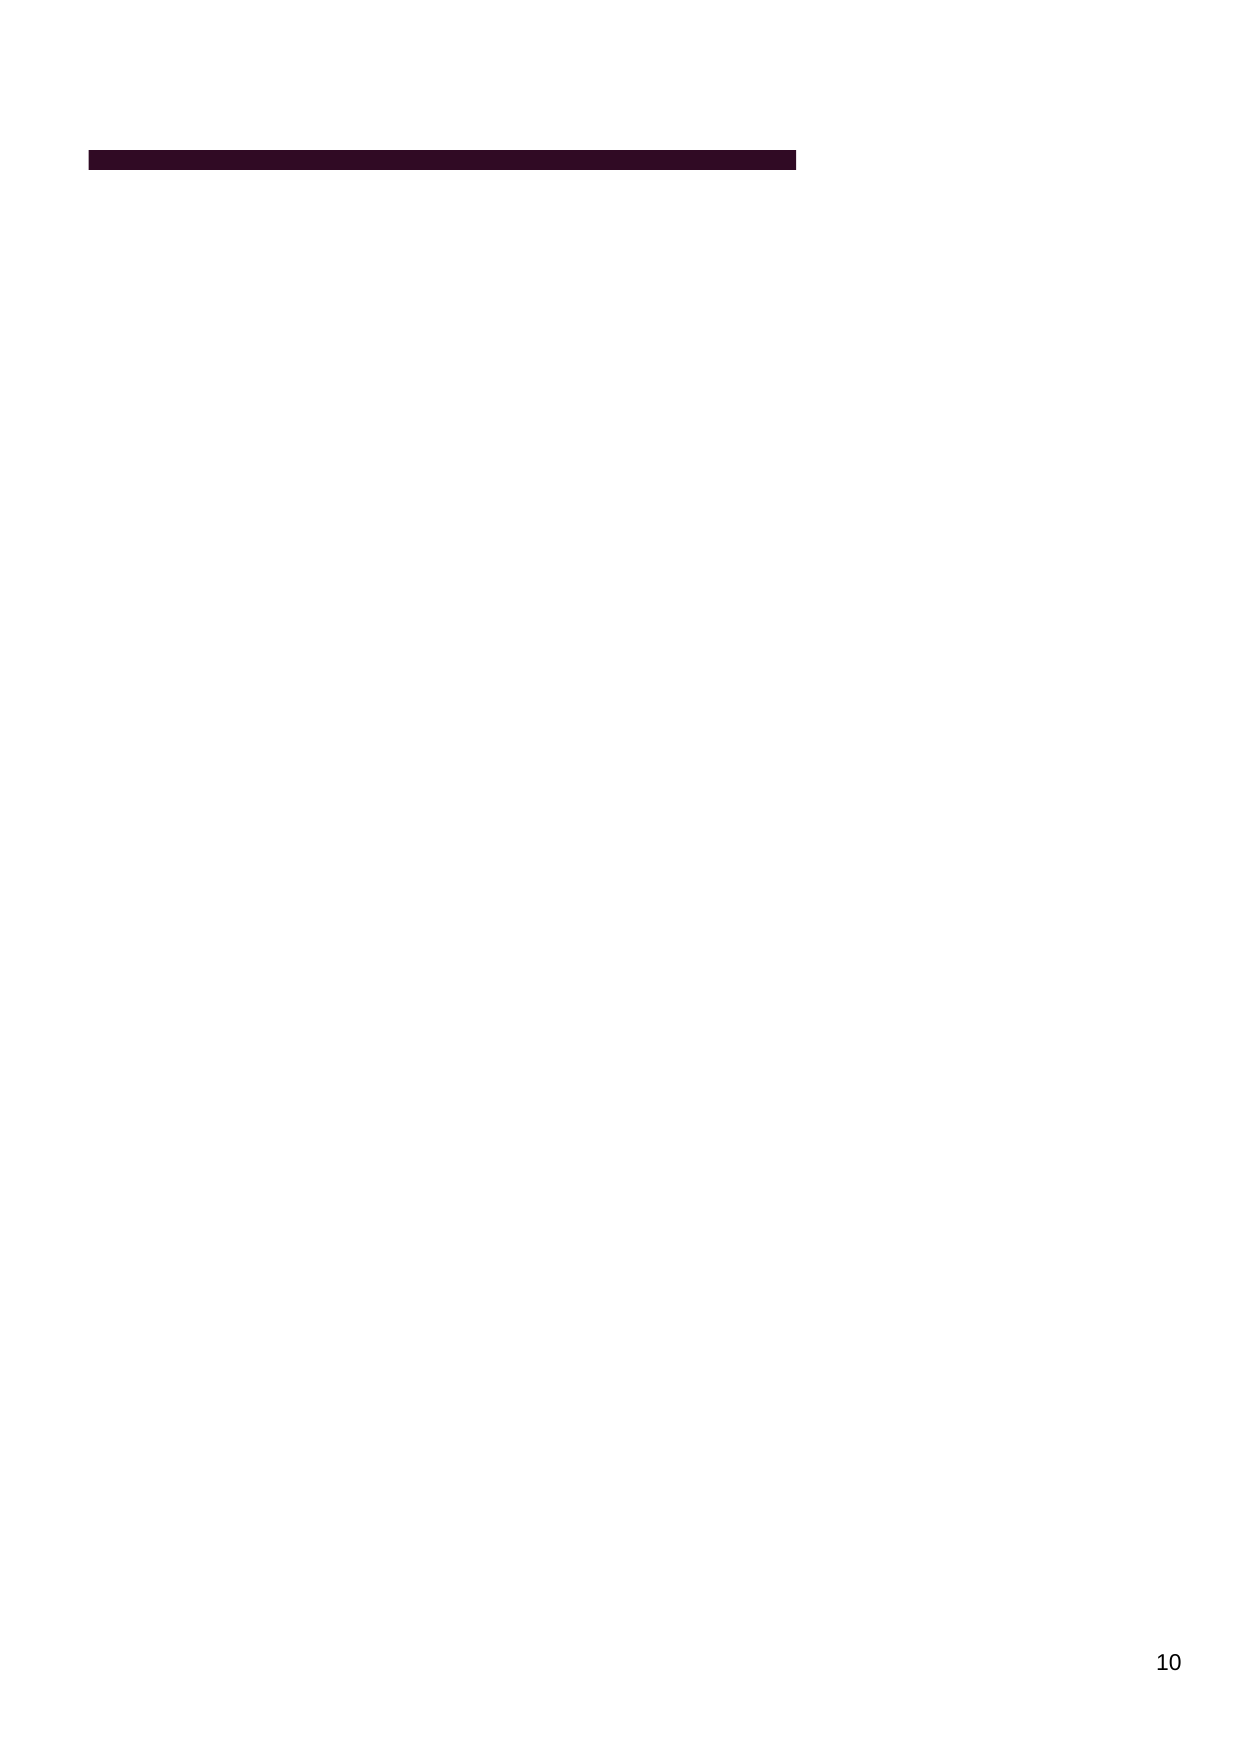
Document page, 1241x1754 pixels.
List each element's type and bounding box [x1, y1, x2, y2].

picture [88, 150, 797, 170]
